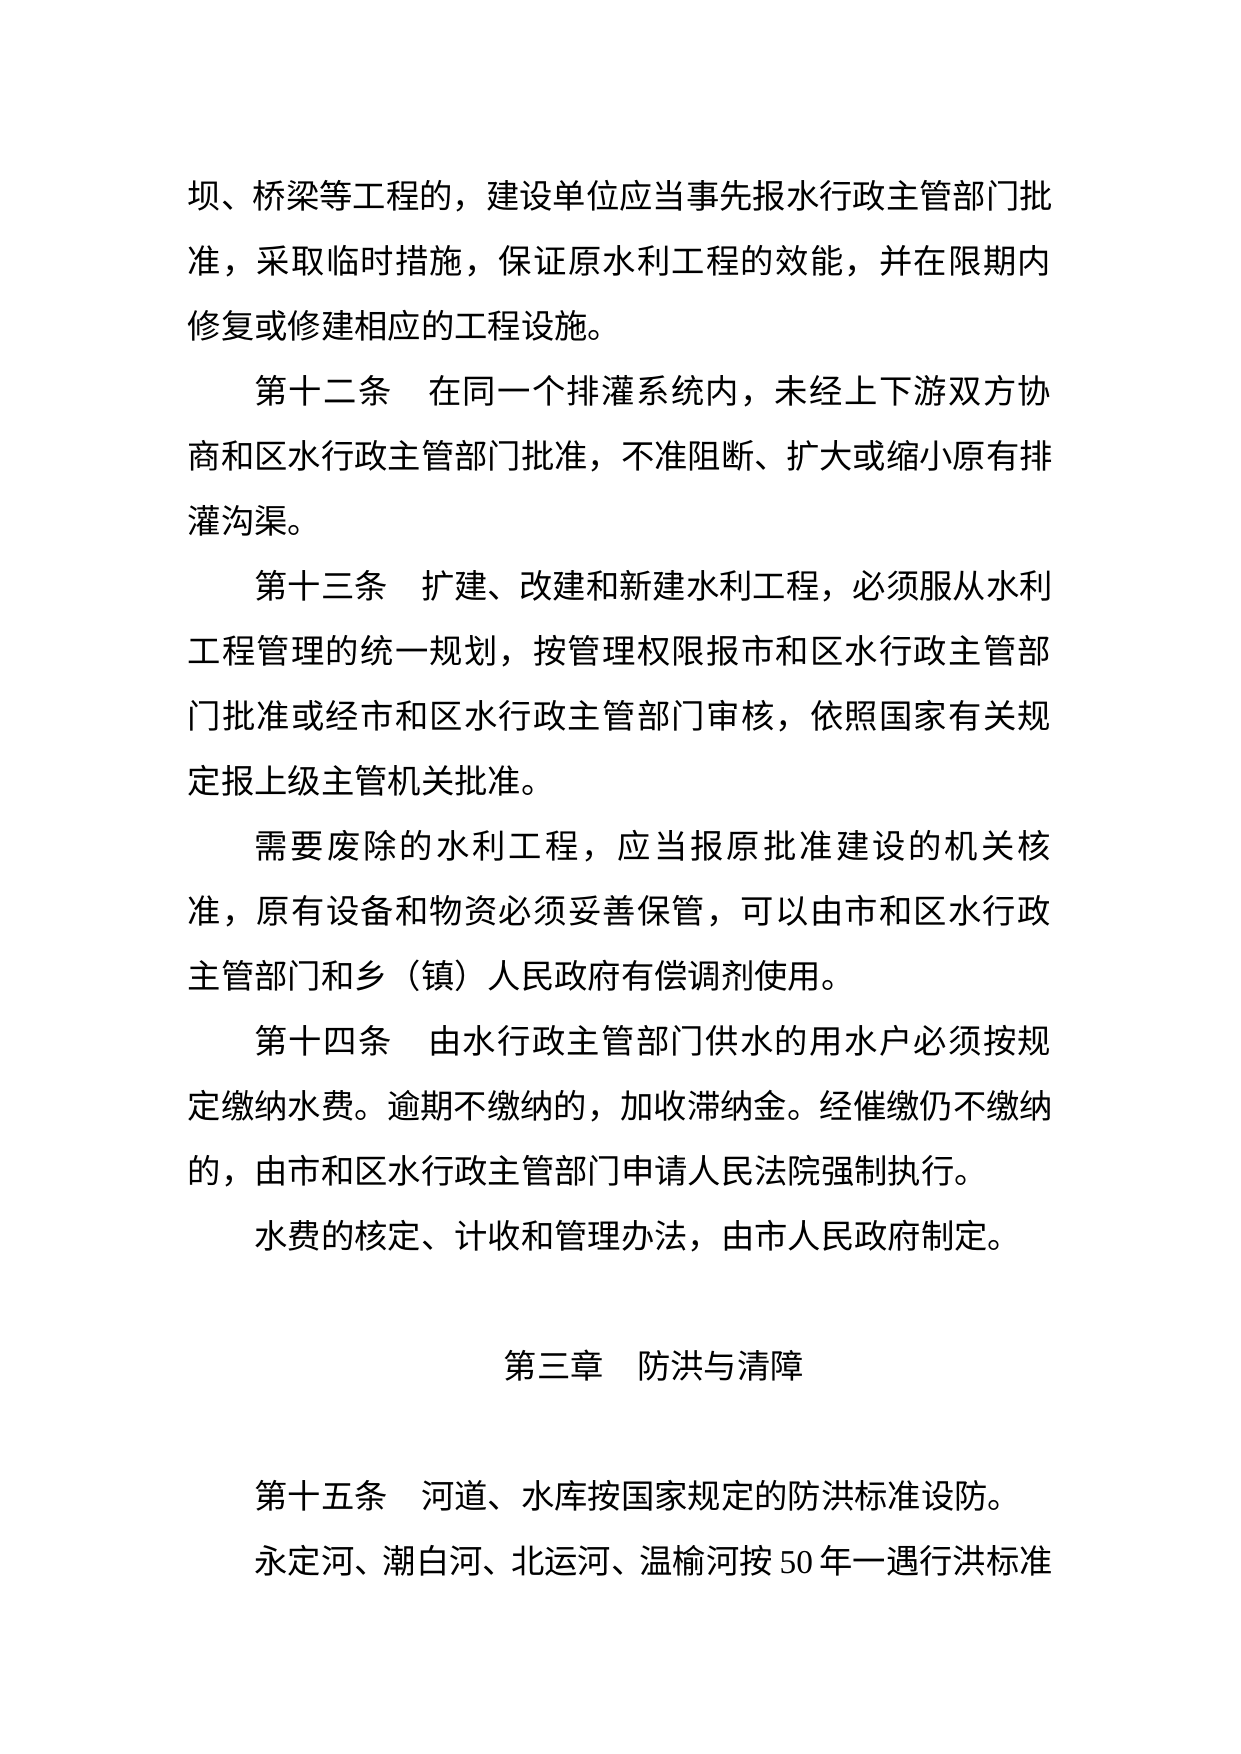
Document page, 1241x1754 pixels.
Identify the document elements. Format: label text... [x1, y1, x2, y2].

text 建设施工如确需阻断或损坏排灌沟渠、涵闸、管道、堤坝、桥梁等工程的，建设单位应当事先报水行政主管部门批准，采取临时措施，保证原水利工程的效能，并在限期内修复或修建相应的工程设施。 [187, 227, 1053, 487]
text 第十二条 在同一个排灌系统内，未经上下游双方协商和区水行政主管部门批准，不准阻断、扩大或缩小原有排灌沟渠。 [187, 487, 1053, 682]
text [187, 162, 1053, 227]
text 第十四条 由水行政主管部门供水的用水户必须按规定缴纳水费。逾期不缴纳的，加收滞纳金。经催缴仍不缴纳的，由市和区水行政主管部门申请人民法院强制执行。 [187, 1137, 1053, 1332]
text 需要废除的水利工程，应当报原批准建设的机关核准，原有设备和物资必须妥善保管，可以由市和区水行政主管部门和乡（镇）人民政府有偿调剂使用。 [187, 942, 1053, 1137]
text 第十三条 扩建、改建和新建水利工程，必须服从水利工程管理的统一规划，按管理权限报市和区水行政主管部门批准或经市和区水行政主管部门审核，依照国家有关规定报上级主管机关批准。 [187, 682, 1053, 942]
text 水费的核定、计收和管理办法，由市人民政府制定。 [187, 1332, 1053, 1397]
text 第三章 防洪与清障 [187, 1462, 1053, 1527]
